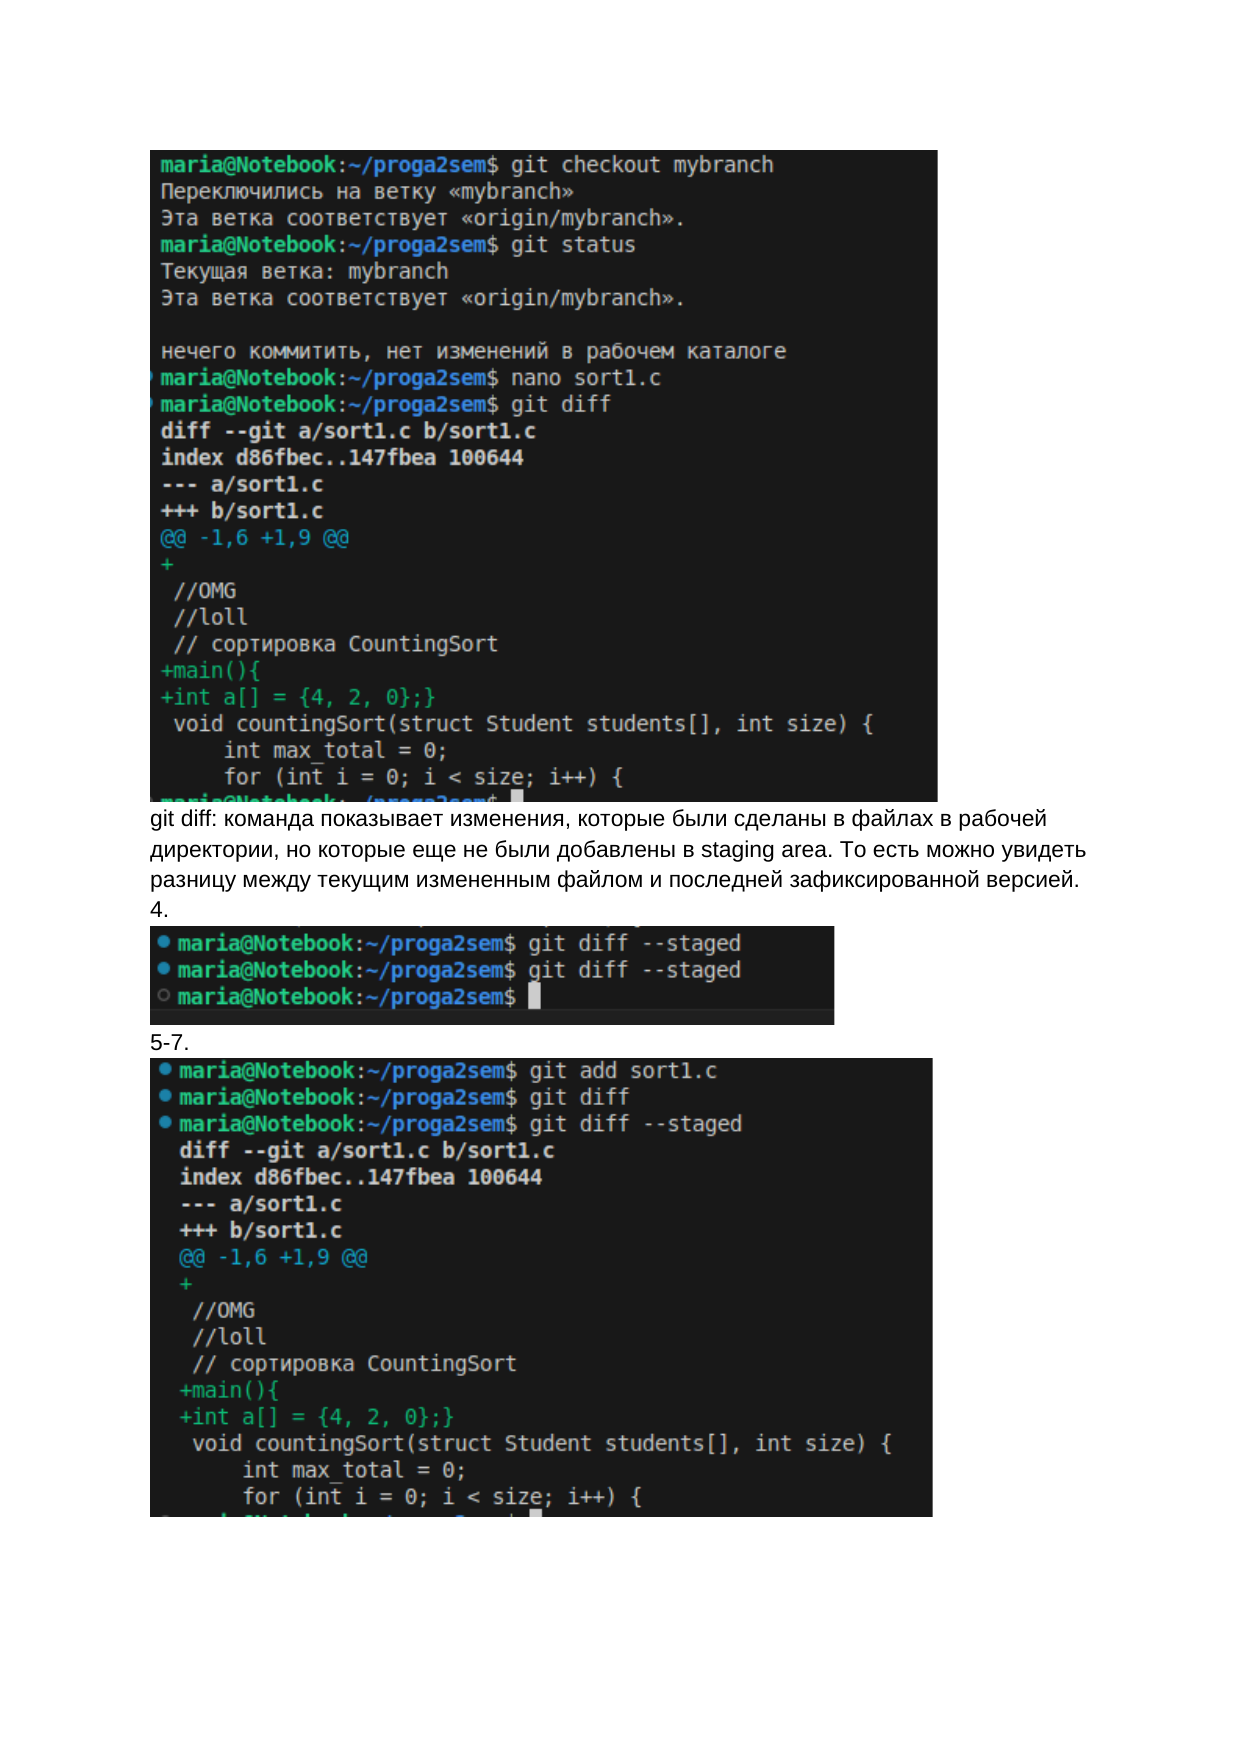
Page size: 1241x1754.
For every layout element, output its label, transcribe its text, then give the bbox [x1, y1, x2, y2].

text git diff: команда показывает изменения, которые были сделаны в файлах в рабочей директории, но которые еще не были добавлены в staging area. То есть можно увидеть разницу между текущим измененным файлом и последней зафиксированной версией. [150, 805, 1090, 892]
picture [150, 150, 938, 802]
text 5-7. [150, 1028, 1090, 1055]
text 4. [150, 896, 1090, 922]
picture [150, 926, 835, 1025]
picture [150, 1058, 933, 1517]
